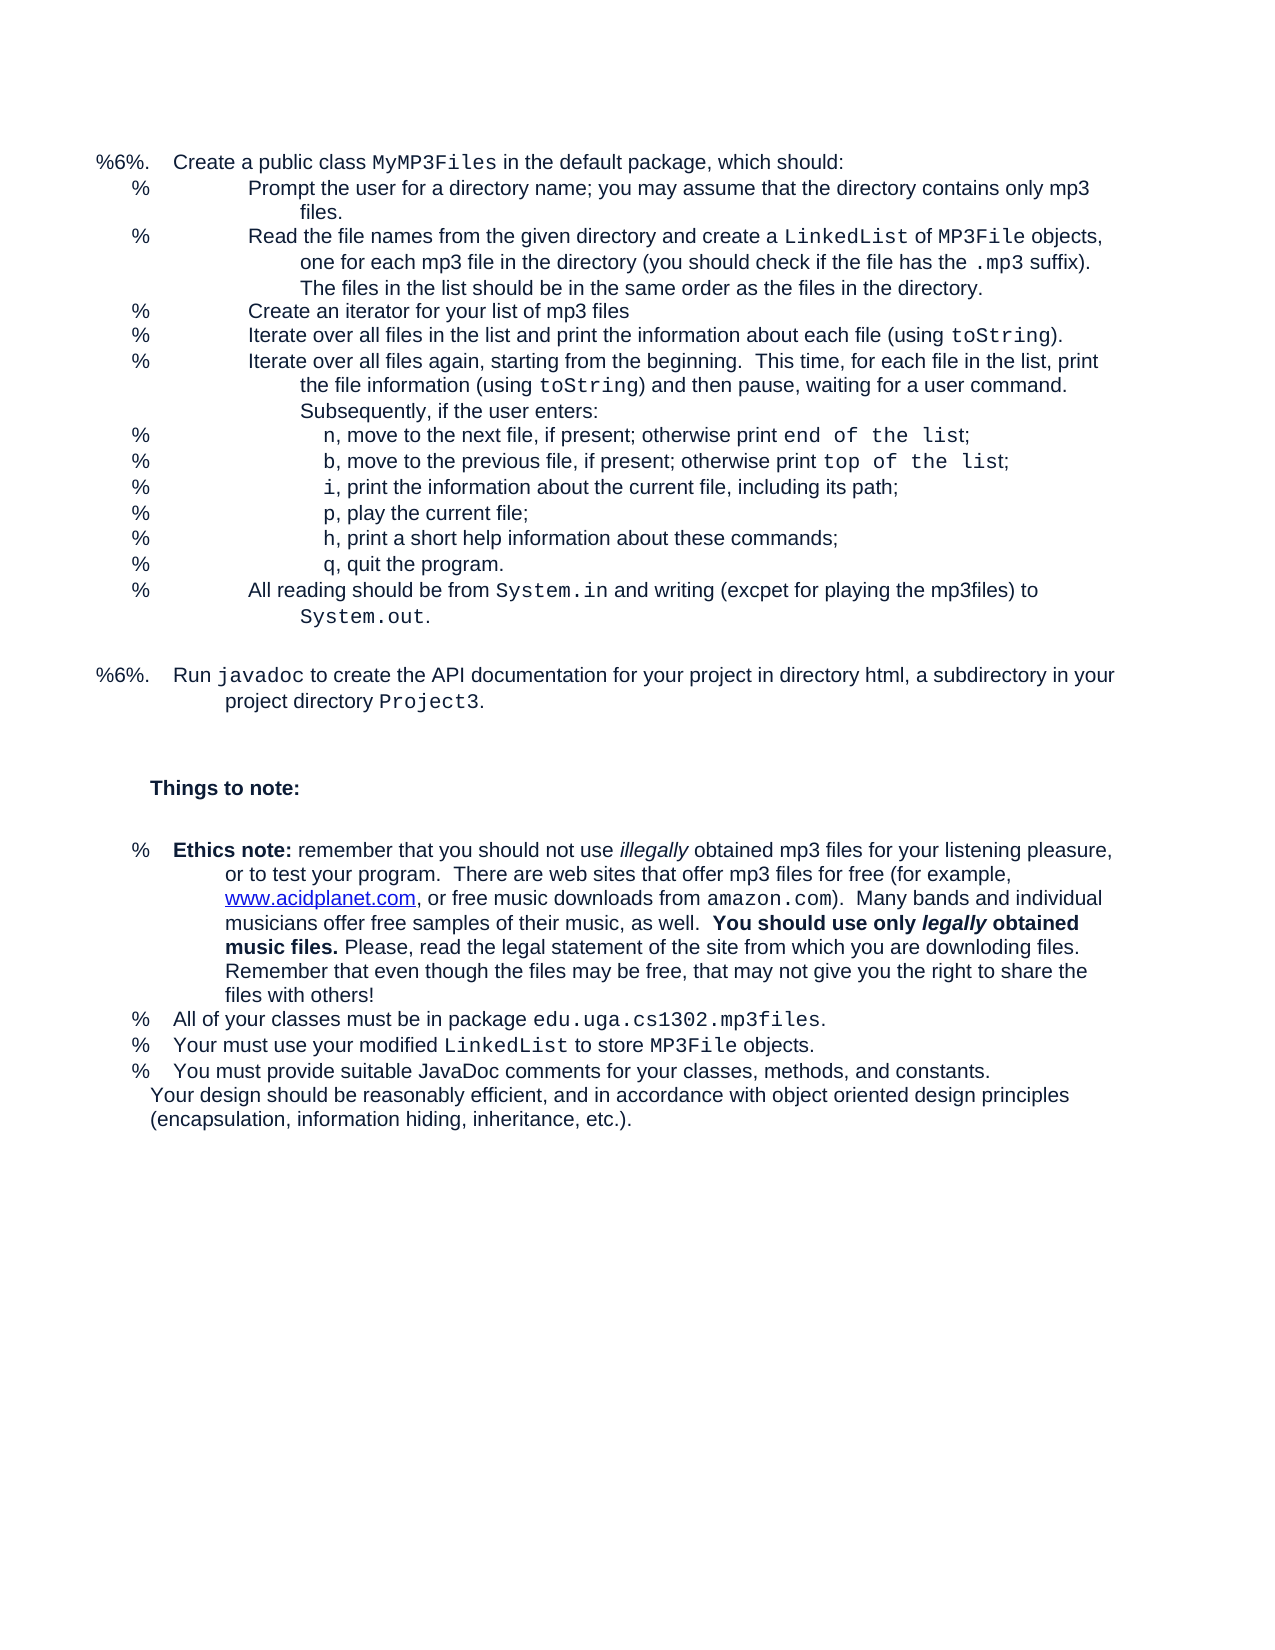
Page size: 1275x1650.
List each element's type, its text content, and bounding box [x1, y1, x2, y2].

list p, play the current file; [150, 500, 1125, 526]
list Read the file names from the given directory and create a LinkedList of MP3File objects, one for each mp3 file in the directory (you should check if the file has the .mp3 suffix). The files in the list should be in the same order as the files in the directory. [150, 224, 1125, 299]
list Ethics note: remember that you should not use illegally obtained mp3 files for your listening pleasure, or to test your program. There are web sites that offer mp3 files for free (for example, www.acidplanet.com, or free music downloads from amazon.com). Many bands and individual musicians offer free samples of their music, as well. You should use only legally obtained music files. Please, read the legal statement of the site from which you are downloding files. Remember that even though the files may be free, that may not give you the right to share the files with others! [150, 837, 1125, 1007]
list Your must use your modified LinkedList to store MP3File objects. [150, 1033, 1125, 1059]
list h, print a short help information about these commands; [150, 526, 1125, 552]
list q, quit the program. [150, 552, 1125, 578]
list All reading should be from System.in and writing (excpet for playing the mp3files) to System.out. [150, 578, 1125, 629]
list Iterate over all files again, starting from the beginning. This time, for each file in the list, print the file information (using toString) and then pause, waiting for a user command. Subsequently, if the user enters: [150, 349, 1125, 423]
list b, move to the previous file, if present; otherwise print top of the list; [150, 449, 1125, 474]
list i, print the information about the current file, including its path; [150, 474, 1125, 500]
list All of your classes must be in package edu.uga.cs1302.mp3files. [150, 1007, 1125, 1033]
list Run javadoc to create the API documentation for your project in directory html, a subdirectory in your project directory Project3. [150, 663, 1125, 714]
list Create an iterator for your list of mp3 files [150, 299, 1125, 323]
text Your design should be reasonably efficient, and in accordance with object oriented design principles (encapsulation, information hiding, inheritance, etc.). [150, 1083, 1125, 1131]
list n, move to the next file, if present; otherwise print end of the list; [150, 423, 1125, 449]
list You must provide suitable JavaDoc comments for your classes, methods, and constants. [150, 1059, 1125, 1083]
list Prompt the user for a directory name; you may assume that the directory contains only mp3 files. [150, 176, 1125, 224]
text Things to note: [150, 776, 1125, 800]
list Iterate over all files in the list and print the information about each file (using toString). [150, 323, 1125, 349]
list Create a public class MyMP3Files in the default package, which should: [150, 150, 1125, 176]
